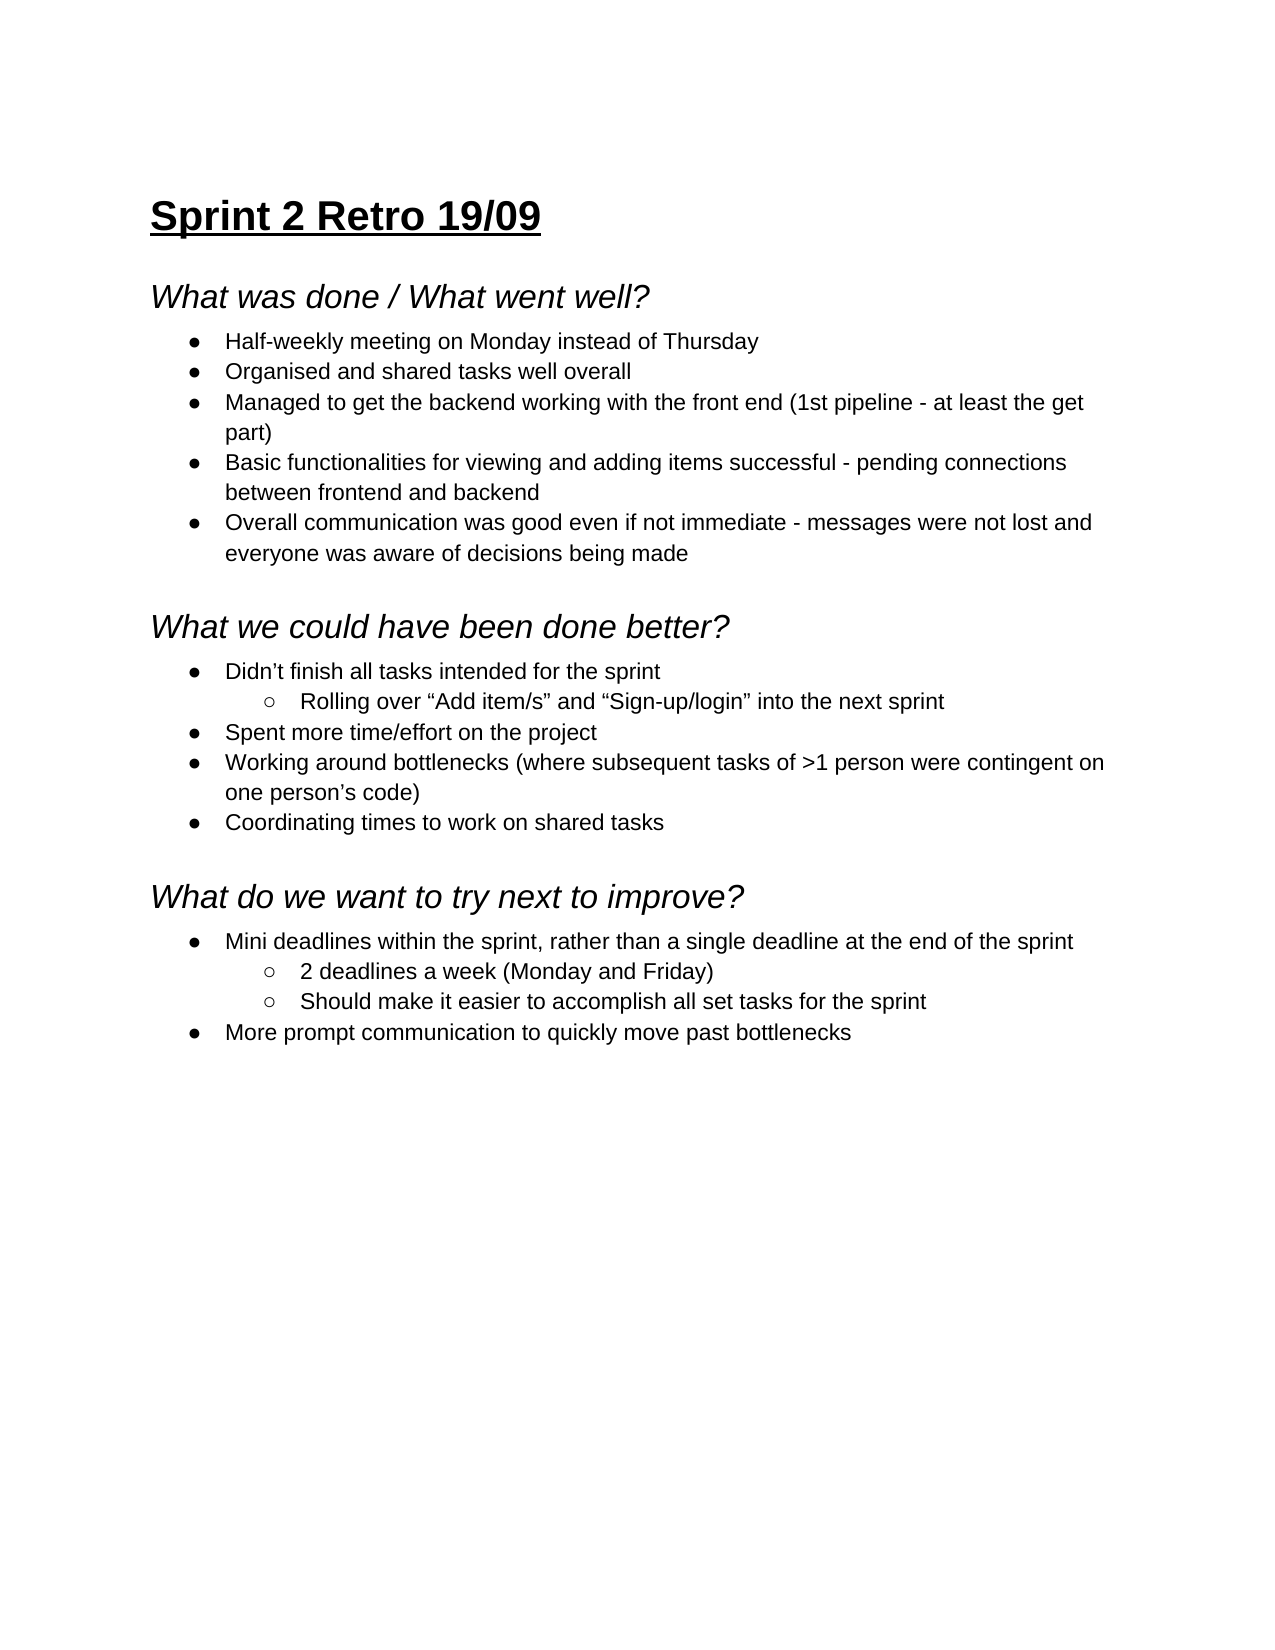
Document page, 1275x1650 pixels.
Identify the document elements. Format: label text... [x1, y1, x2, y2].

subtitle What do we want to try next to improve? [150, 877, 1125, 915]
list Didn’t finish all tasks intended for the sprint [187, 658, 1125, 684]
subtitle What we could have been done better? [150, 607, 1125, 646]
list Basic functionalities for viewing and adding items successful - pending connections between frontend and backend [187, 449, 1125, 505]
list Working around bottlenecks (where subsequent tasks of >1 person were contingent on one person’s code) [187, 749, 1125, 805]
list Managed to get the backend working with the front end (1st pipeline - at least the get part) [187, 388, 1125, 445]
list Coordinating times to work on shared tasks [187, 809, 1125, 836]
list More prompt communication to quickly move past bottlenecks [187, 1018, 1125, 1045]
list Overall communication was good even if not immediate - messages were not lost and everyone was aware of decisions being made [187, 509, 1125, 566]
list Half-weekly meeting on Monday instead of Thursday [187, 328, 1125, 354]
list Organised and shared tasks well overall [187, 358, 1125, 384]
list Spent more time/effort on the project [187, 718, 1125, 745]
subtitle What was done / What went well? [150, 277, 1125, 316]
subtitle Sprint 2 Retro 19/09 [150, 192, 1125, 239]
list 2 deadlines a week (Monday and Friday) [262, 958, 1125, 984]
list Rolling over “Add item/s” and “Sign-up/login” into the next sprint [262, 688, 1125, 715]
list Mini deadlines within the sprint, rather than a single deadline at the end of the sprint [187, 928, 1125, 954]
list Should make it easier to accomplish all set tasks for the sprint [262, 988, 1125, 1014]
